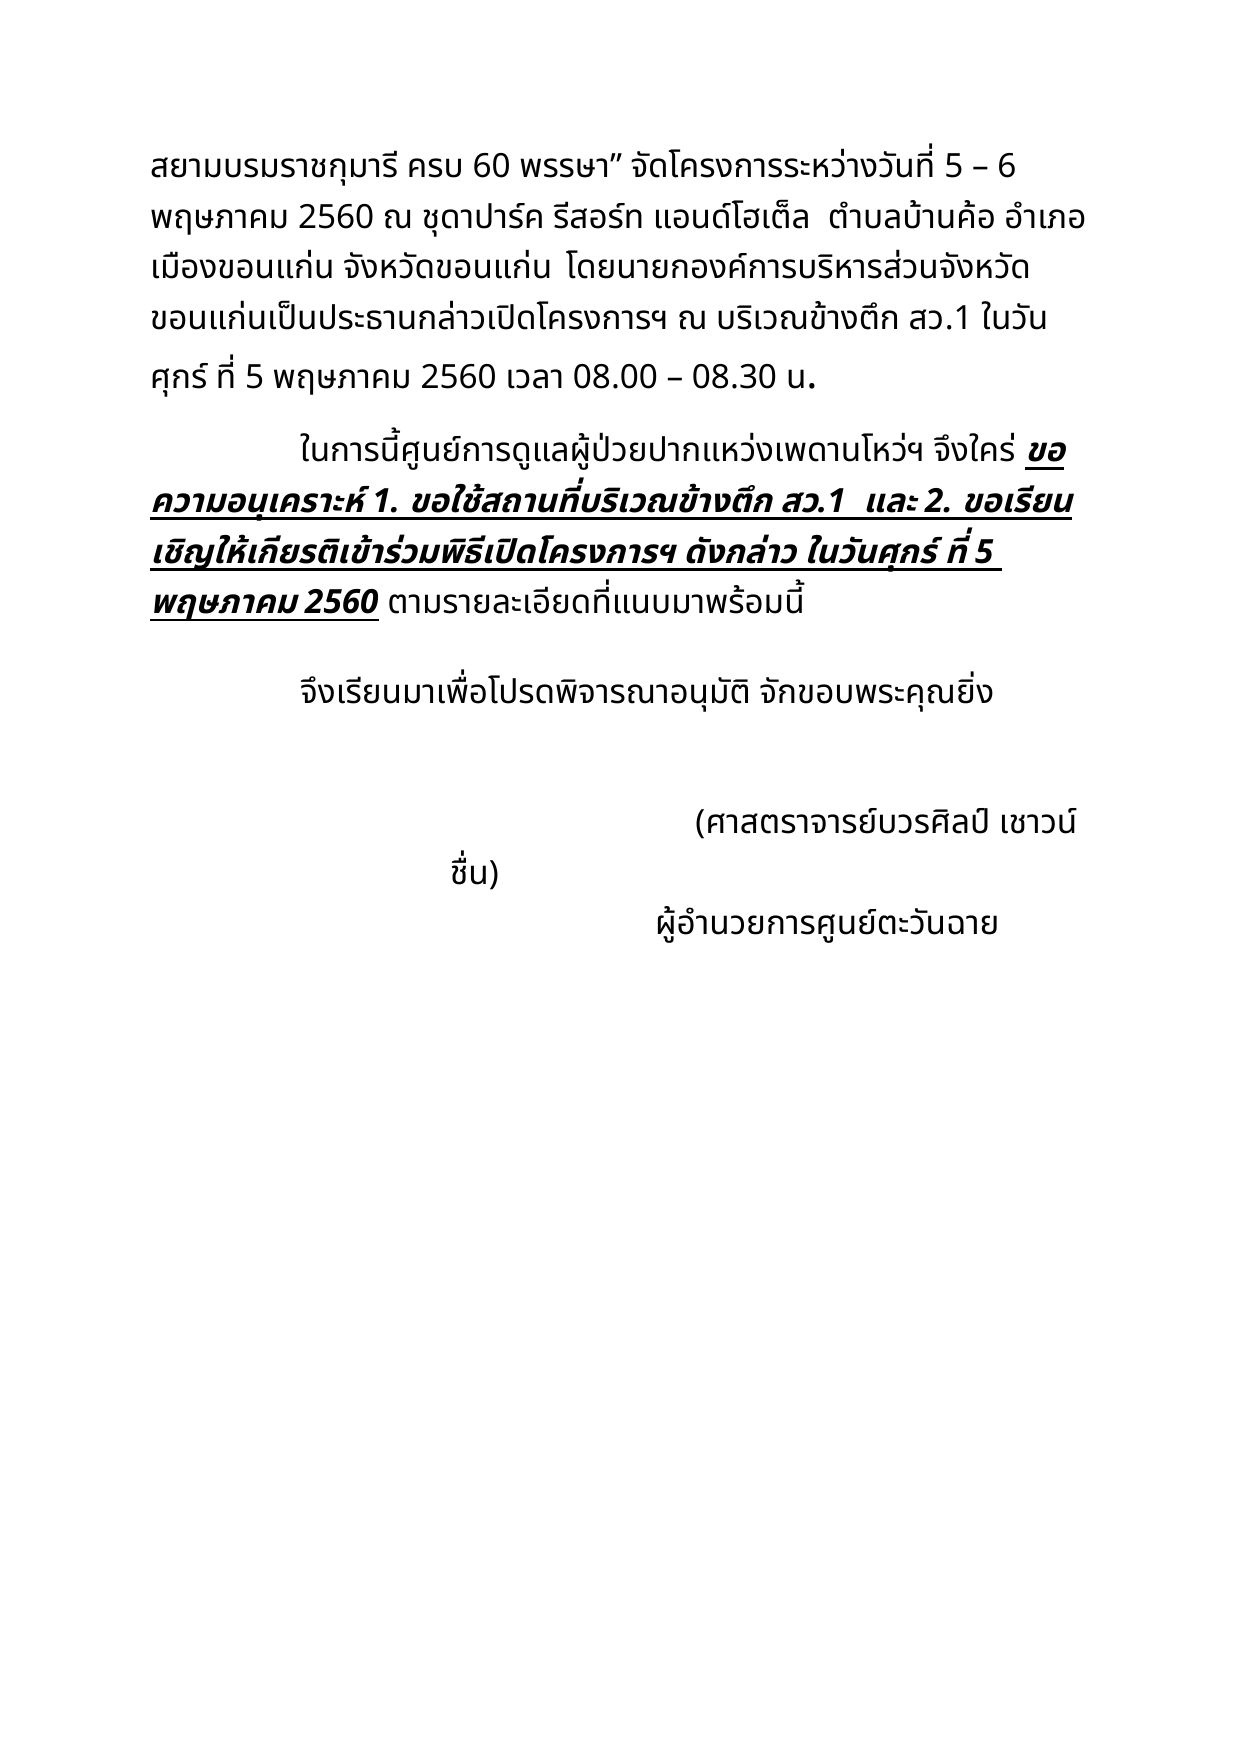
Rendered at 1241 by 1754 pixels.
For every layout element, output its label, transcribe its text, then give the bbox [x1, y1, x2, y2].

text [150, 142, 1090, 404]
text ผู้อำนวยการศูนย์ตะวันฉาย [450, 899, 1090, 950]
text ในการนี้ศูนย์การดูแลผู้ป่วยปากแหว่งเพดานโหว่ฯ จึงใคร่ ขอความอนุเคราะห์ 1. ขอใช้สถานที่บริเวณข้างตึก สว.1 และ 2. ขอเรียนเชิญให้เกียรติเข้าร่วมพิธีเปิดโครงการฯ ดังกล่าว ในวันศุกร์ ที่ 5 พฤษภาคม 2560 ตามรายละเอียดที่แนบมาพร้อมนี้ [150, 426, 1090, 629]
text (ศาสตราจารย์บวรศิลป์ เชาวน์ชื่น) [450, 798, 1090, 899]
text จึงเรียนมาเพื่อโปรดพิจารณาอนุมัติ จักขอบพระคุณยิ่ง [225, 668, 1090, 719]
